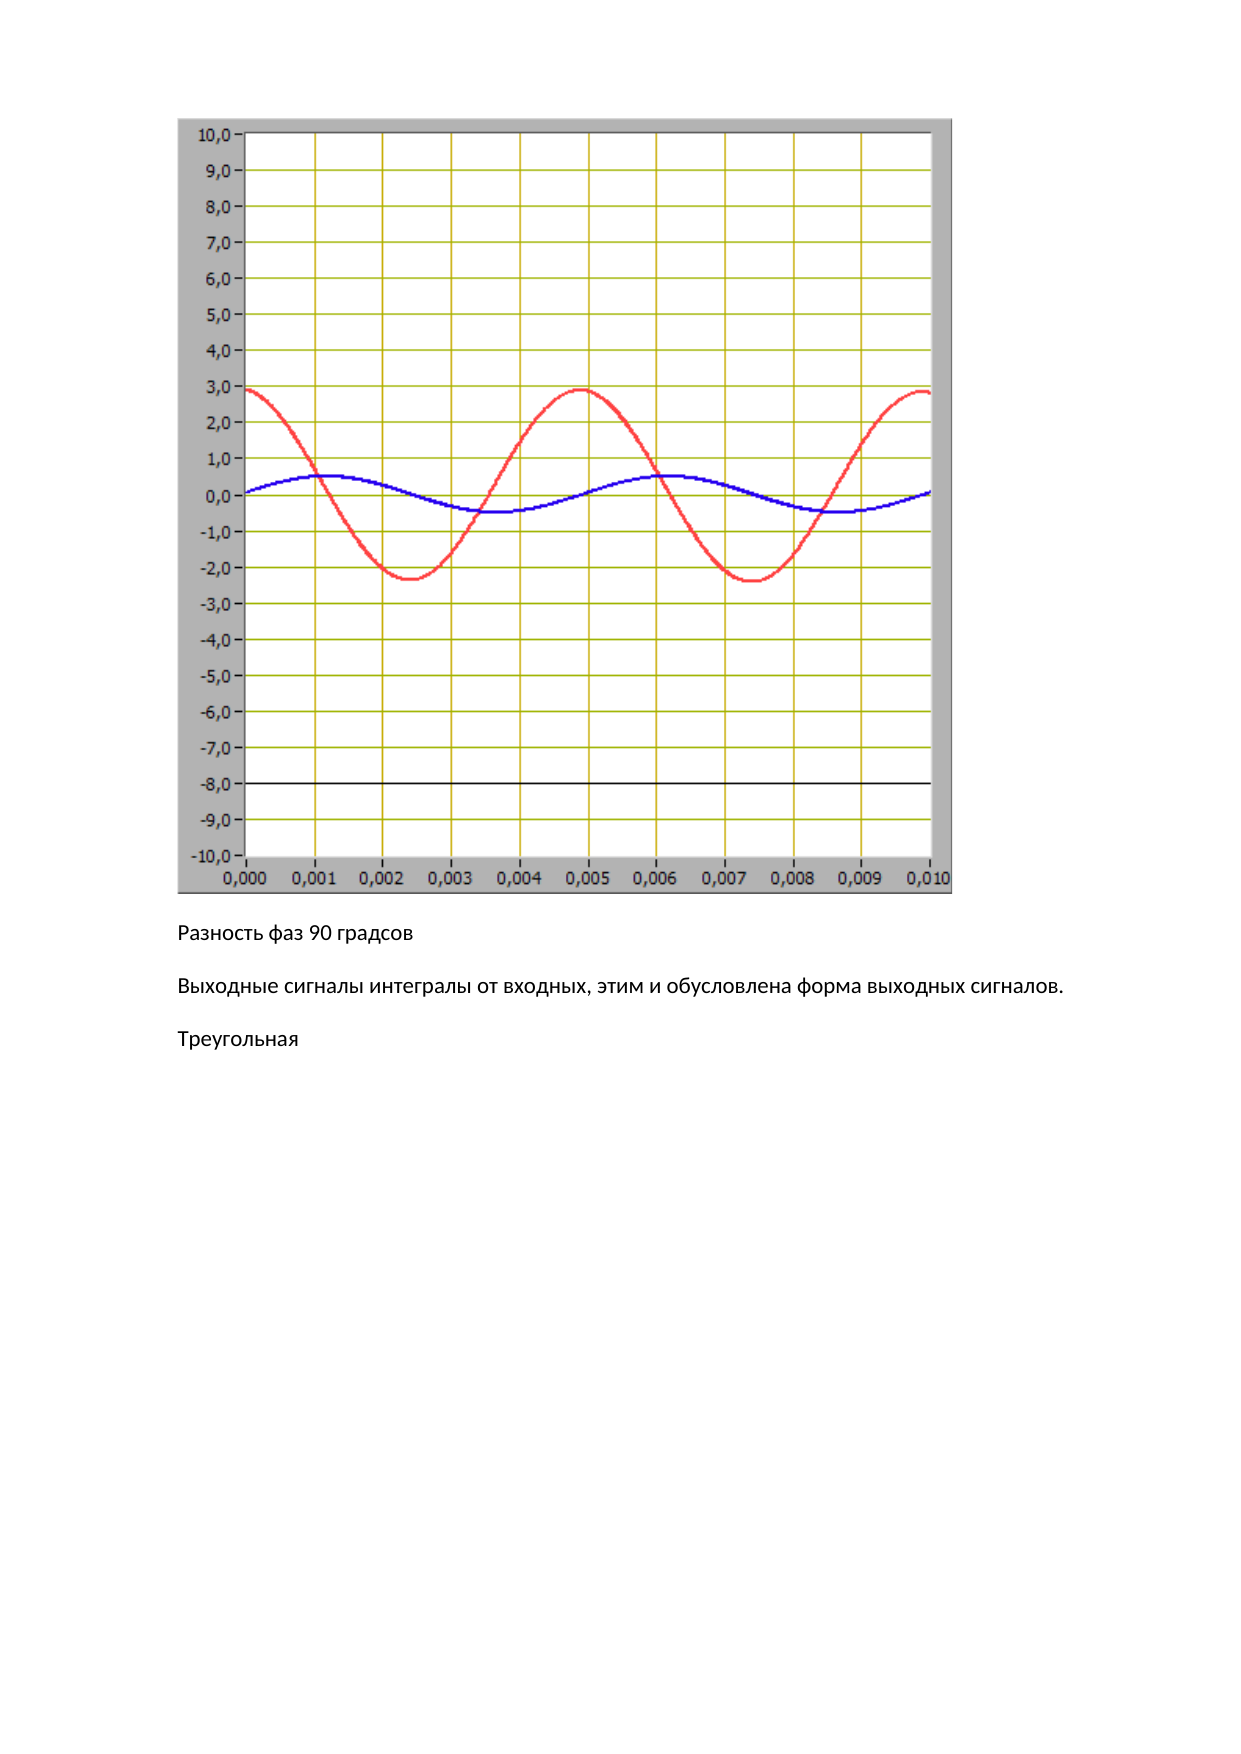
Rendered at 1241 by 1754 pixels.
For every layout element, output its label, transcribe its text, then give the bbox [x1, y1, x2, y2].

text Разность фаз 90 градсов [177, 918, 1152, 946]
text Выходные сигналы интегралы от входных, этим и обусловлена форма выходных сигналов. [177, 971, 1152, 999]
picture [177, 118, 953, 894]
text Треугольная [177, 1024, 1152, 1052]
